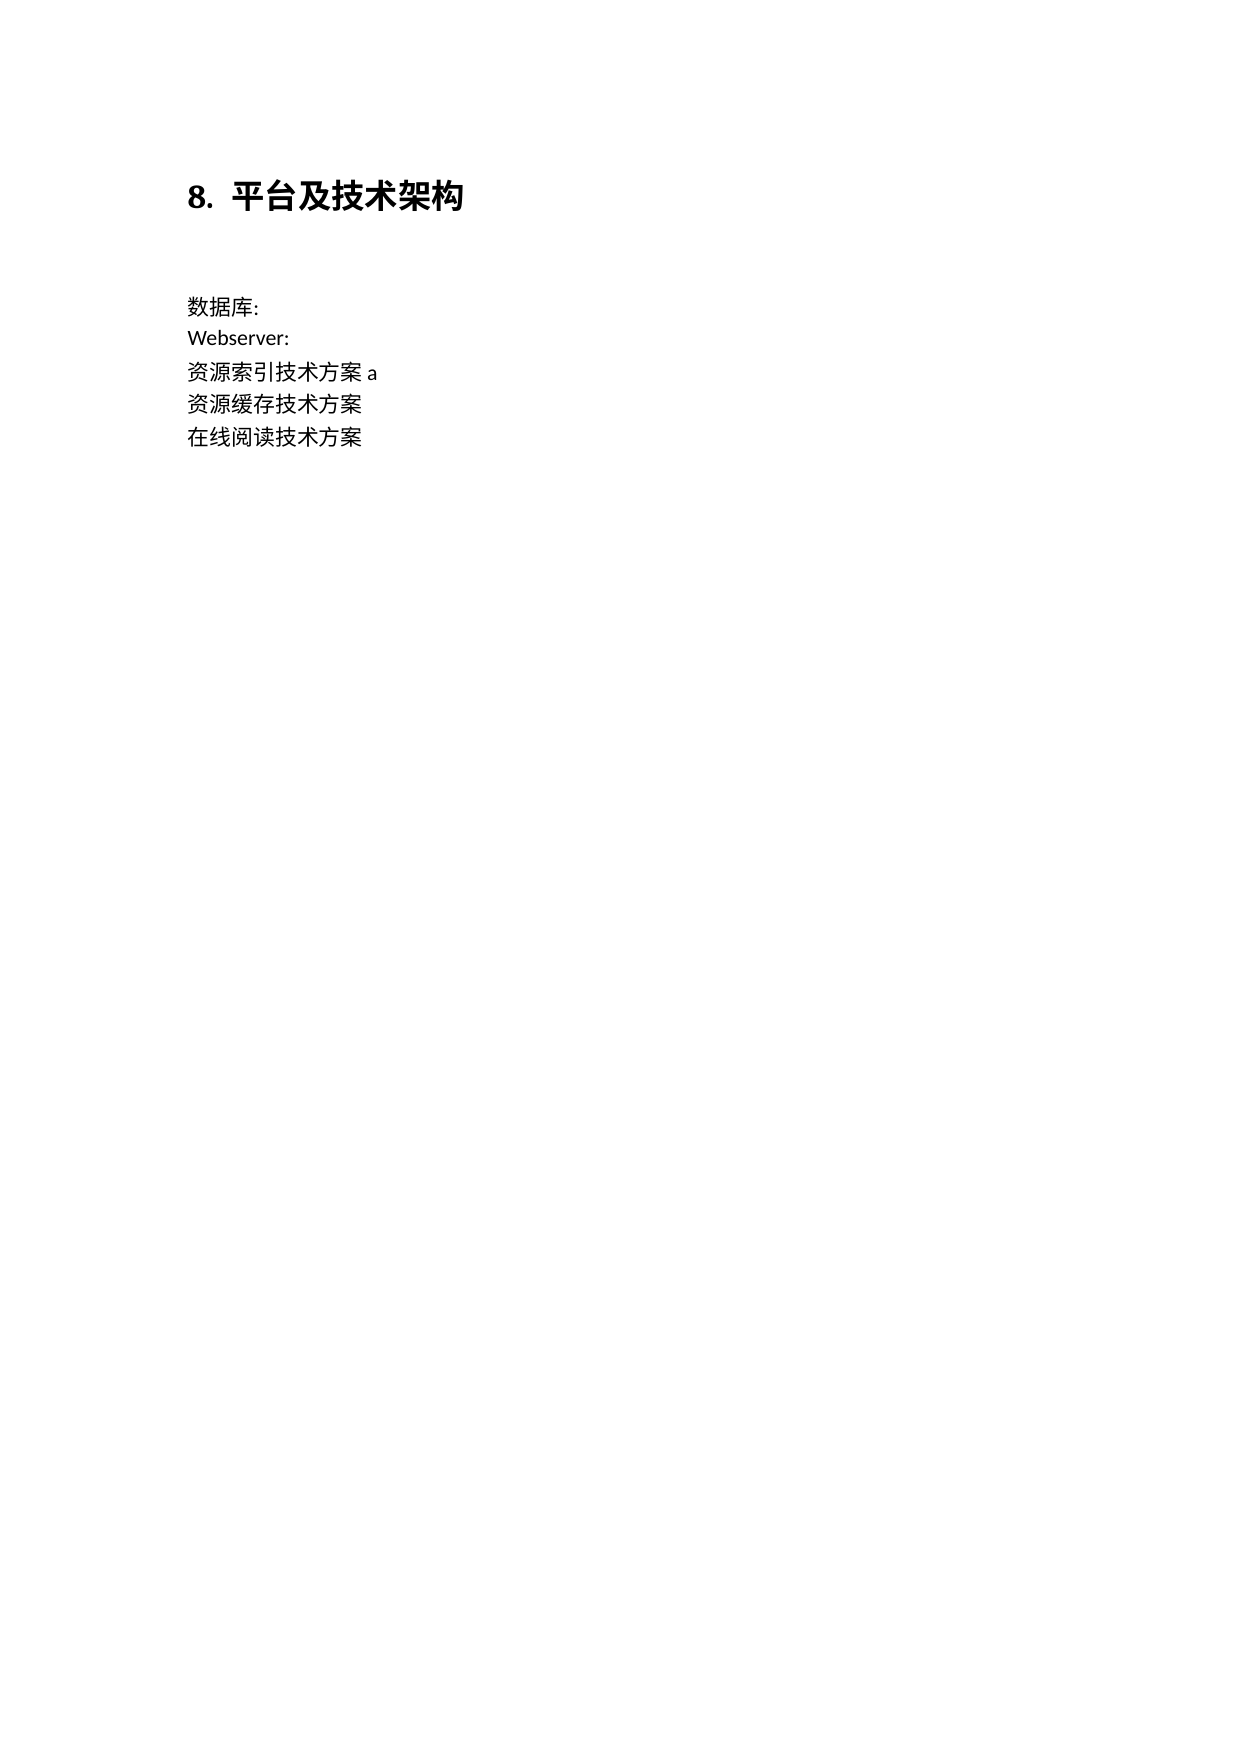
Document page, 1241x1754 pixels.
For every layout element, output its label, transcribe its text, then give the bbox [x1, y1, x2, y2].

text 资源缓存技术方案 [187, 387, 1053, 419]
text Webserver: [187, 322, 1053, 354]
subtitle 平台及技术架构 [187, 162, 1053, 227]
text 在线阅读技术方案 [187, 419, 1053, 452]
text 资源索引技术方案a [187, 354, 1053, 387]
text 数据库: [187, 289, 1053, 322]
